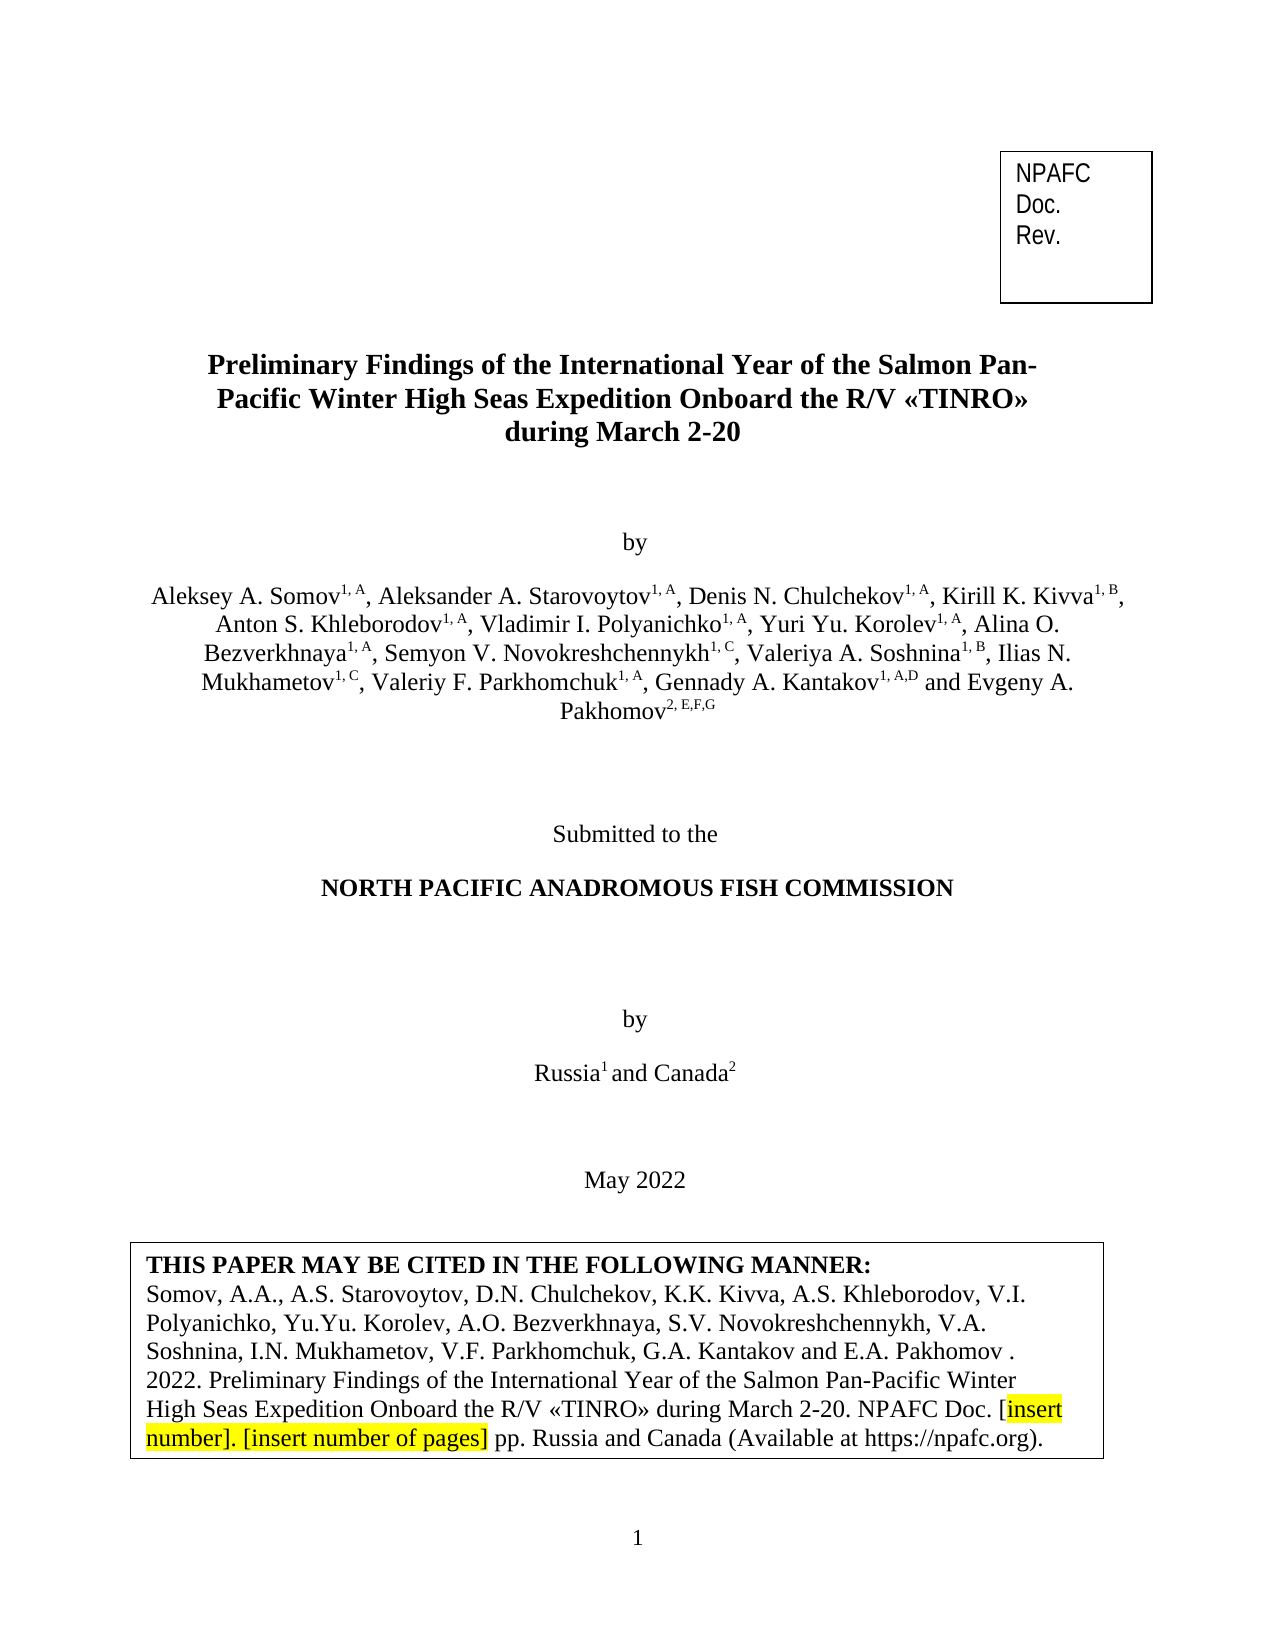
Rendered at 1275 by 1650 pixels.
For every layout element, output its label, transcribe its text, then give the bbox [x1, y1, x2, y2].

text Preliminary Findings of the International Year of the Salmon Pan-Pacific Winter High Seas Expedition Onboard the R/V «TINRO» during March 2-20 [179, 347, 1066, 448]
text Aleksey A. Somov1, A, Aleksander A. Starovoytov1, A, Denis N. Chulchekov1, A, Kirill K. Kivva1, B, Anton S. Khleborodov1, A, Vladimir I. Polyanichko1, A, Yuri Yu. Korolev1, A, Alina O. Bezverkhnaya1, A, Semyon V. Novokreshchennykh1, C, Valeriya A. Soshnina1, B, Ilias N. Mukhametov1, C, Valeriy F. Parkhomchuk1, A, Gennady A. Kantakov1, A,D and Evgeny A. Pakhomov2, E,F,G [150, 581, 1125, 724]
text May 2022 [249, 1166, 1021, 1194]
text Russia1 and Canada2 [249, 1058, 1021, 1087]
text by [249, 1004, 1021, 1032]
text Submitted to the [249, 819, 1021, 848]
text by [249, 527, 1021, 556]
text NORTH PACIFIC ANADROMOUS FISH COMMISSION [150, 873, 1125, 902]
